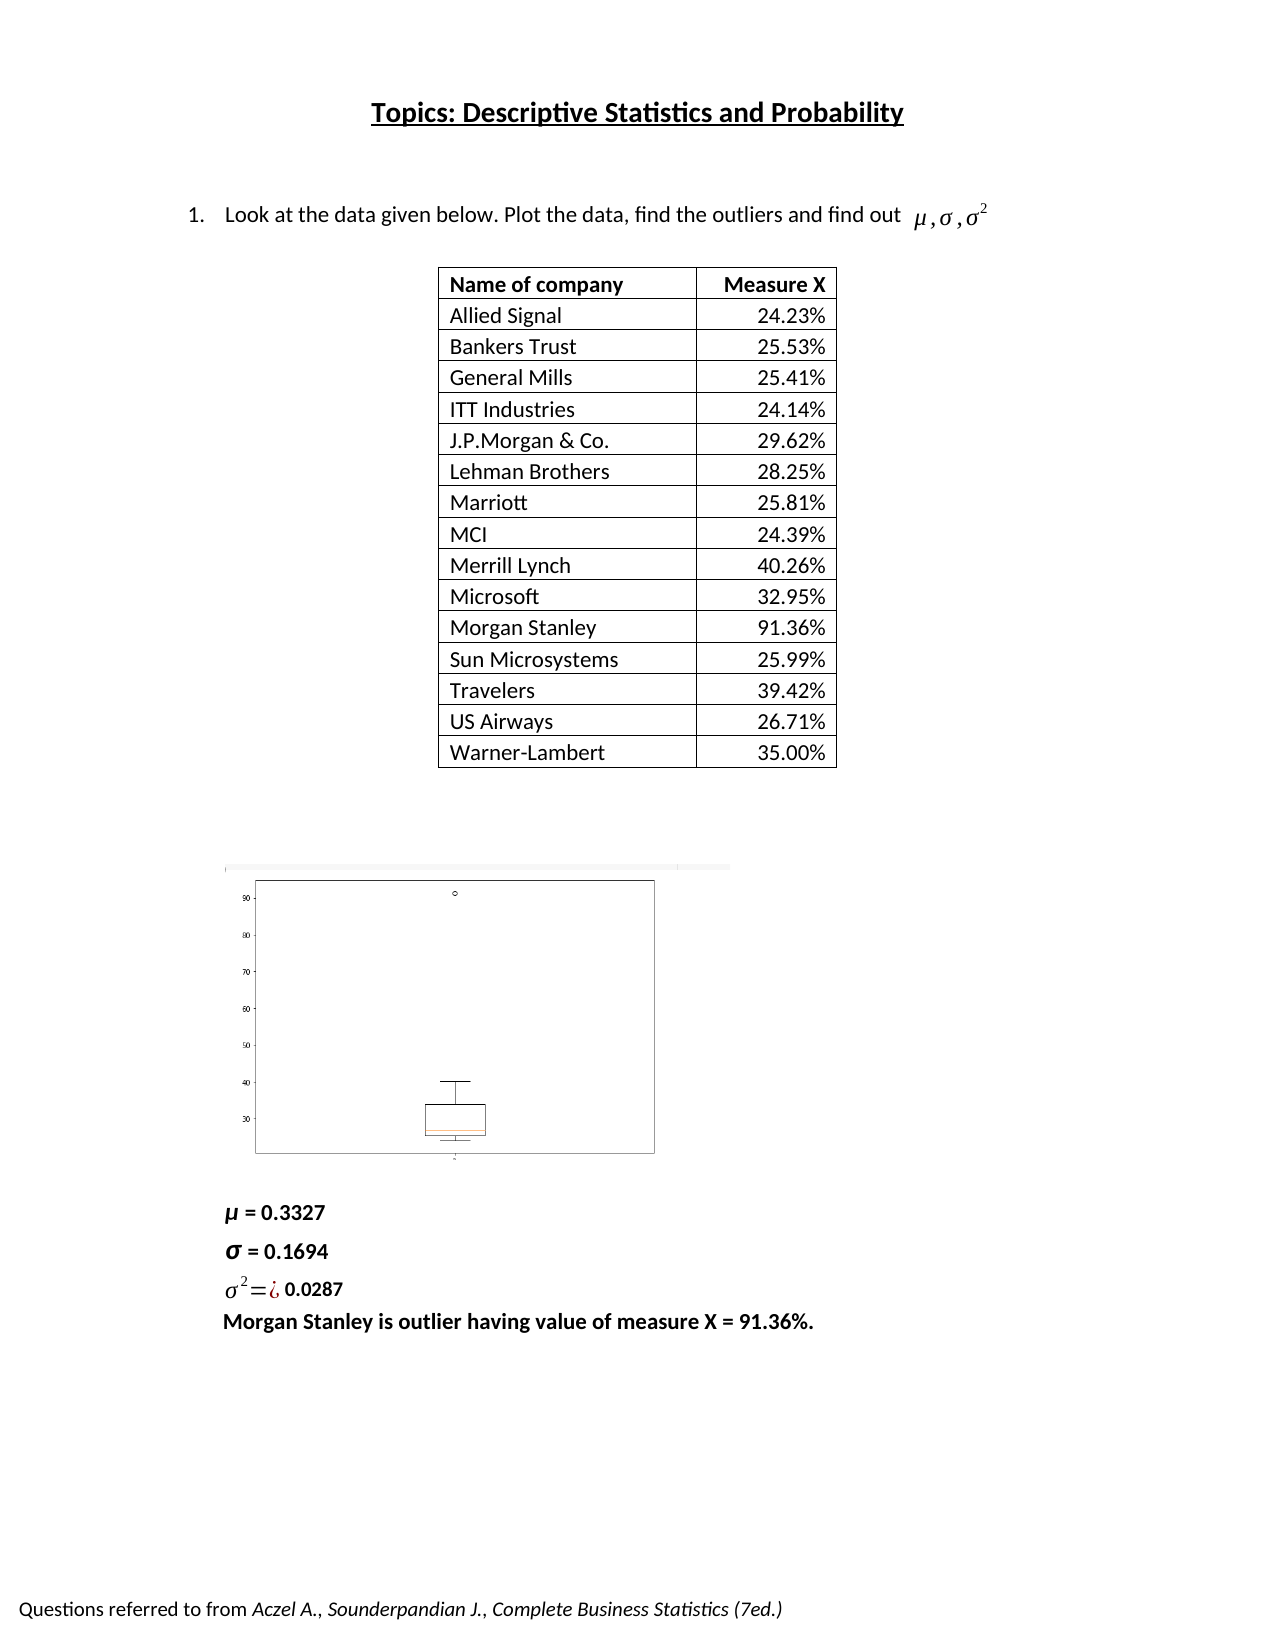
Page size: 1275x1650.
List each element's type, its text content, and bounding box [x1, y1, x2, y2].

table_cell ITT Industries [439, 393, 696, 423]
table_cell Bankers Trust [439, 330, 696, 360]
table_cell 25.41% [697, 361, 836, 392]
table_cell Lehman Brothers [439, 455, 696, 485]
table_cell US Airways [439, 705, 696, 735]
picture [225, 864, 731, 1160]
list 0.0287 [225, 1272, 1125, 1303]
table_cell Travelers [439, 674, 696, 704]
list Look at the data given below. Plot the data, find the outliers and find out [187, 199, 1125, 230]
table_cell 35.00% [697, 736, 836, 767]
table_cell Microsoft [439, 580, 696, 610]
table_cell Marriott [439, 486, 696, 517]
table_cell 25.53% [697, 330, 836, 360]
table_cell 24.23% [697, 299, 836, 329]
table_cell J.P.Morgan & Co. [439, 424, 696, 454]
list µ = 0.3327 [225, 1196, 1125, 1227]
text Morgan Stanley is outlier having value of measure X = 91.36%. [150, 1307, 1125, 1335]
list σ = 0.1694 [225, 1231, 1125, 1267]
table_cell 24.14% [697, 393, 836, 423]
table_header Measure X [697, 268, 836, 298]
table_header Name of company [439, 268, 696, 298]
table_cell 40.26% [697, 549, 836, 579]
table_cell 28.25% [697, 455, 836, 485]
table_cell 29.62% [697, 424, 836, 454]
table_cell 25.99% [697, 643, 836, 673]
table_cell Warner-Lambert [439, 736, 696, 767]
table_cell 26.71% [697, 705, 836, 735]
table_cell 39.42% [697, 674, 836, 704]
table_cell 91.36% [697, 611, 836, 642]
table_cell General Mills [439, 361, 696, 392]
table_cell 24.39% [697, 518, 836, 548]
table_cell 25.81% [697, 486, 836, 517]
table_cell 32.95% [697, 580, 836, 610]
table_cell Allied Signal [439, 299, 696, 329]
table_cell Merrill Lynch [439, 549, 696, 579]
table_cell Morgan Stanley [439, 611, 696, 642]
table_cell Sun Microsystems [439, 643, 696, 673]
table_cell MCI [439, 518, 696, 548]
text Topics: Descriptive Statistics and Probability [150, 94, 1125, 129]
